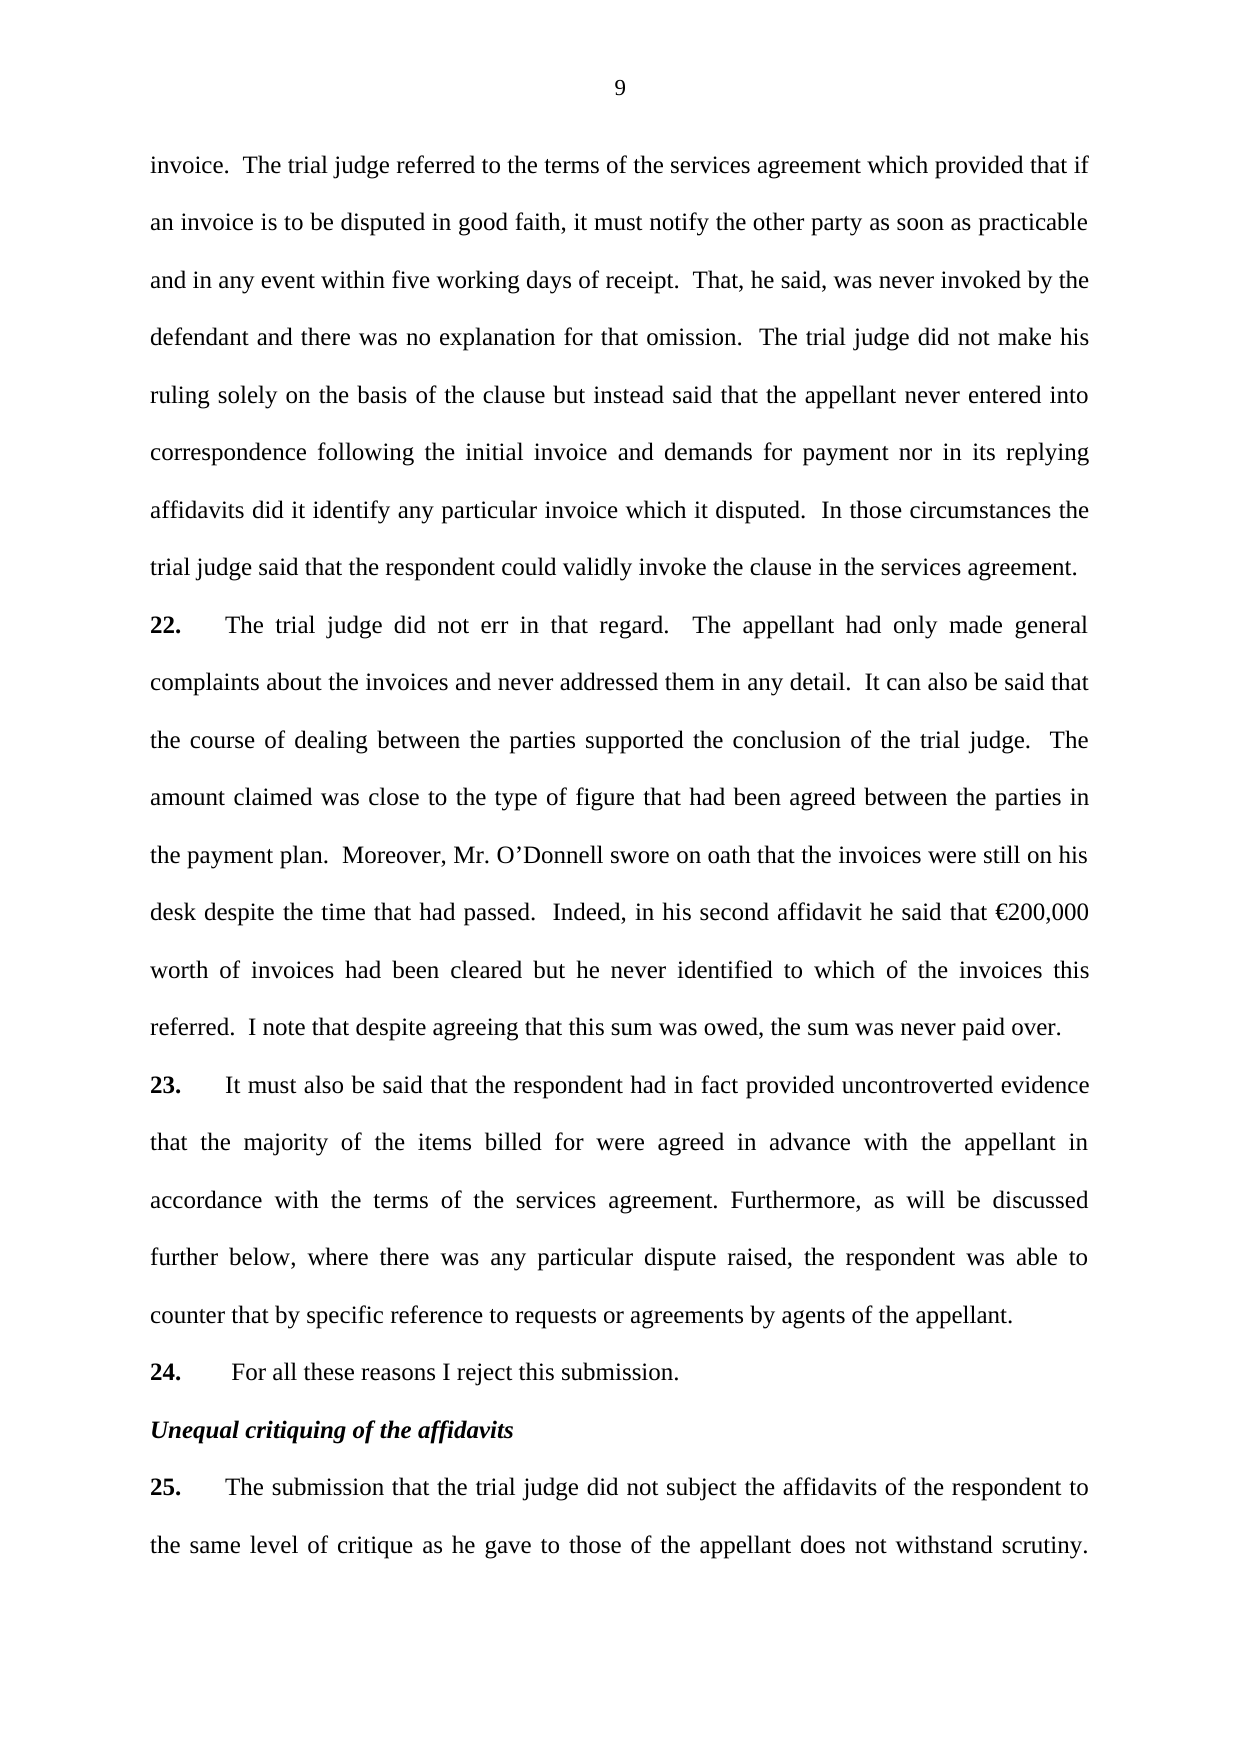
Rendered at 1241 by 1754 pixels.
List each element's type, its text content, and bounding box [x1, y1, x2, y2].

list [150, 1472, 1090, 1559]
list It must also be said that the respondent had in fact provided uncontroverted evidence that the majority of the items billed for were agreed in advance with the appellant in accordance with the terms of the services agreement. Furthermore, as will be discussed further below, where there was any particular dispute raised, the respondent was able to counter that by specific reference to requests or agreements by agents of the appellant. [150, 1070, 1090, 1329]
list For all these reasons I reject this submission. [150, 1357, 1090, 1386]
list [150, 150, 1090, 581]
list The trial judge did not err in that regard. The appellant had only made general complaints about the invoices and never addressed them in any detail. It can also be said that the course of dealing between the parties supported the conclusion of the trial judge. The amount claimed was close to the type of figure that had been agreed between the parties in the payment plan. Moreover, Mr. O’Donnell swore on oath that the invoices were still on his desk despite the time that had passed. Indeed, in his second affidavit he said that €200,000 worth of invoices had been cleared but he never identified to which of the invoices this referred. I note that despite agreeing that this sum was owed, the sum was never paid over. [150, 610, 1090, 1041]
text Unequal critiquing of the affidavits [150, 1415, 1090, 1444]
